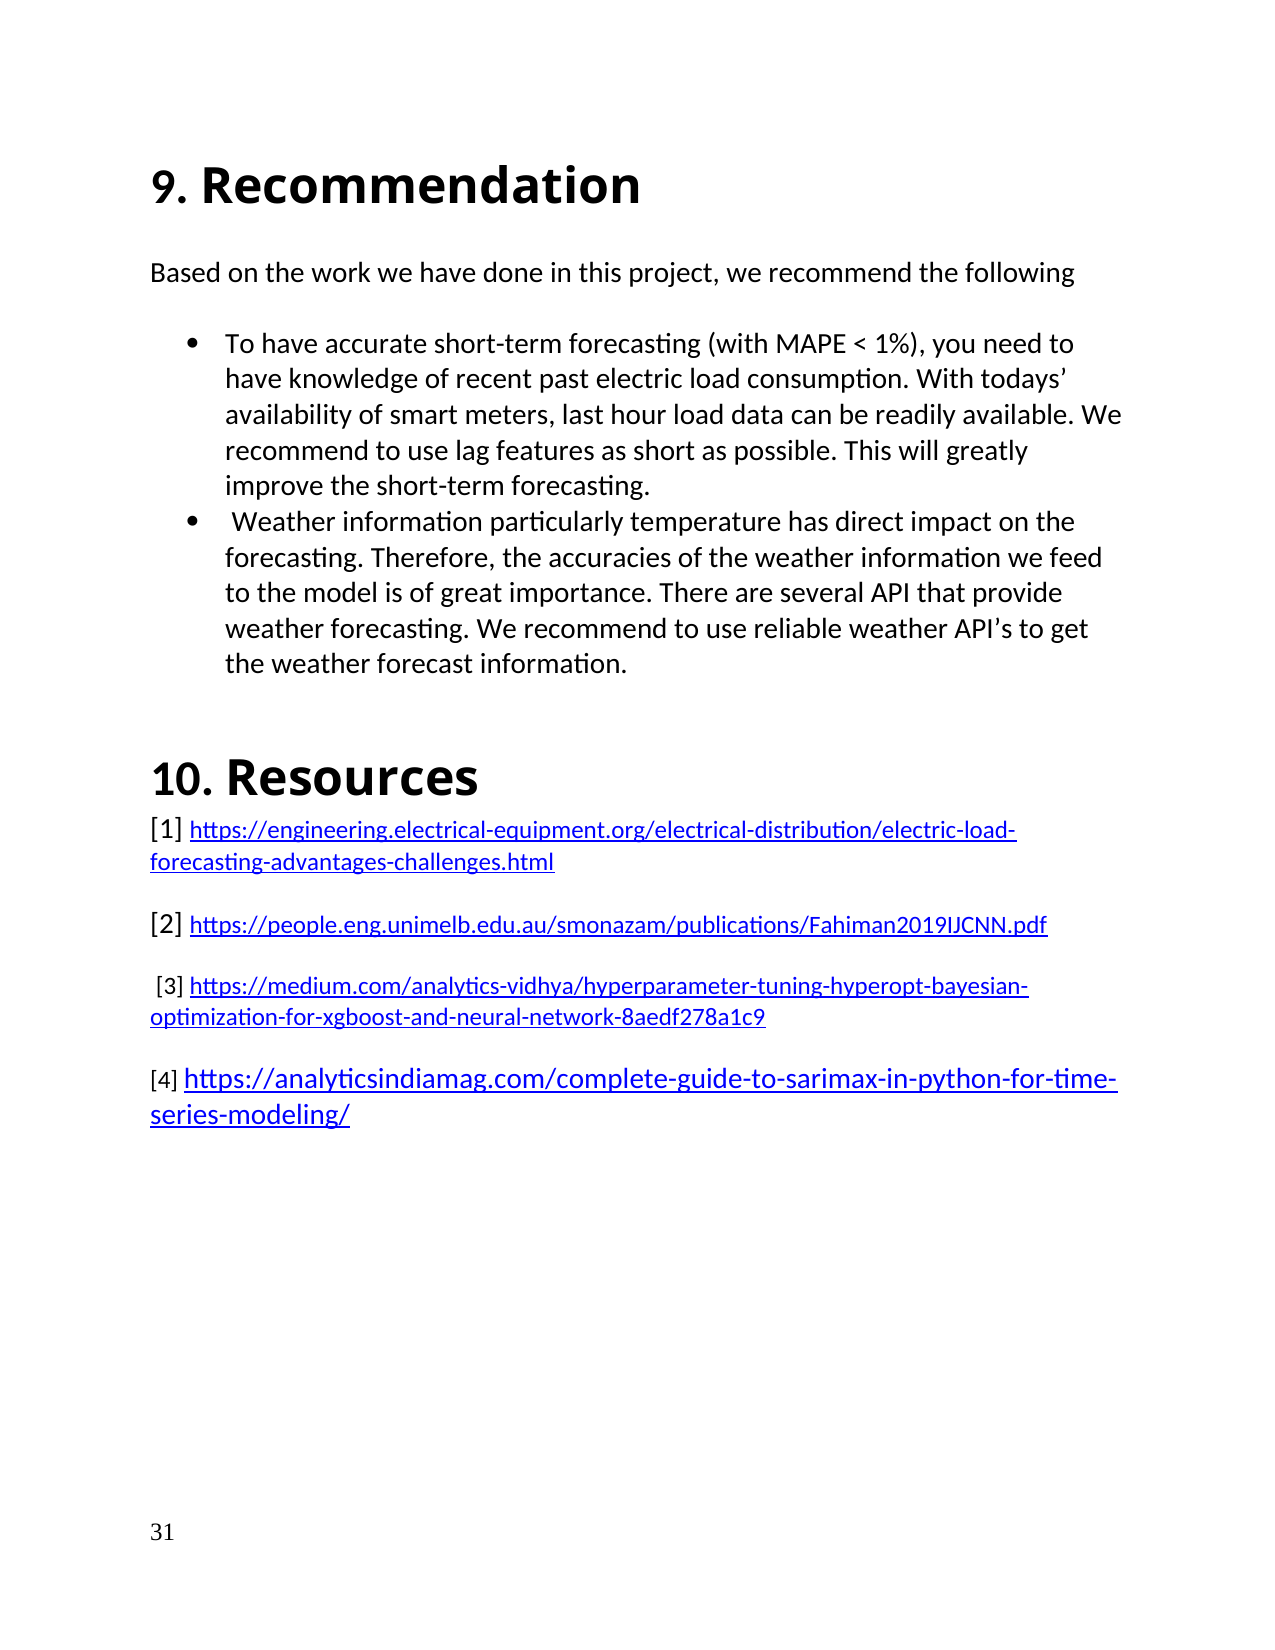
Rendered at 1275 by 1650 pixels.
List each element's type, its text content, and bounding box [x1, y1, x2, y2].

text [1] https://engineering.electrical-equipment.org/electrical-distribution/electric-load-forecasting-advantages-challenges.html [150, 810, 1125, 876]
text Based on the work we have done in this project, we recommend the following [150, 254, 1125, 289]
list To have accurate short-term forecasting (with MAPE < 1%), you need to have knowledge of recent past electric load consumption. With todays’ availability of smart meters, last hour load data can be readily available. We recommend to use lag features as short as possible. This will greatly improve the short-term forecasting. [187, 325, 1125, 503]
text [3] https://medium.com/analytics-vidhya/hyperparameter-tuning-hyperopt-bayesian-optimization-for-xgboost-and-neural-network-8aedf278a1c9 [150, 970, 1125, 1031]
text [2] https://people.eng.unimelb.edu.au/smonazam/publications/Fahiman2019IJCNN.pdf [150, 905, 1125, 941]
text [4] https://analyticsindiamag.com/complete-guide-to-sarimax-in-python-for-time-series-modeling/ [150, 1060, 1125, 1132]
list Weather information particularly temperature has direct impact on the forecasting. Therefore, the accuracies of the weather information we feed to the model is of great importance. There are several API that provide weather forecasting. We recommend to use reliable weather API’s to get the weather forecast information. [187, 503, 1125, 681]
subtitle 9. Recommendation [150, 150, 1125, 218]
subtitle 10. Resources [150, 742, 1125, 810]
